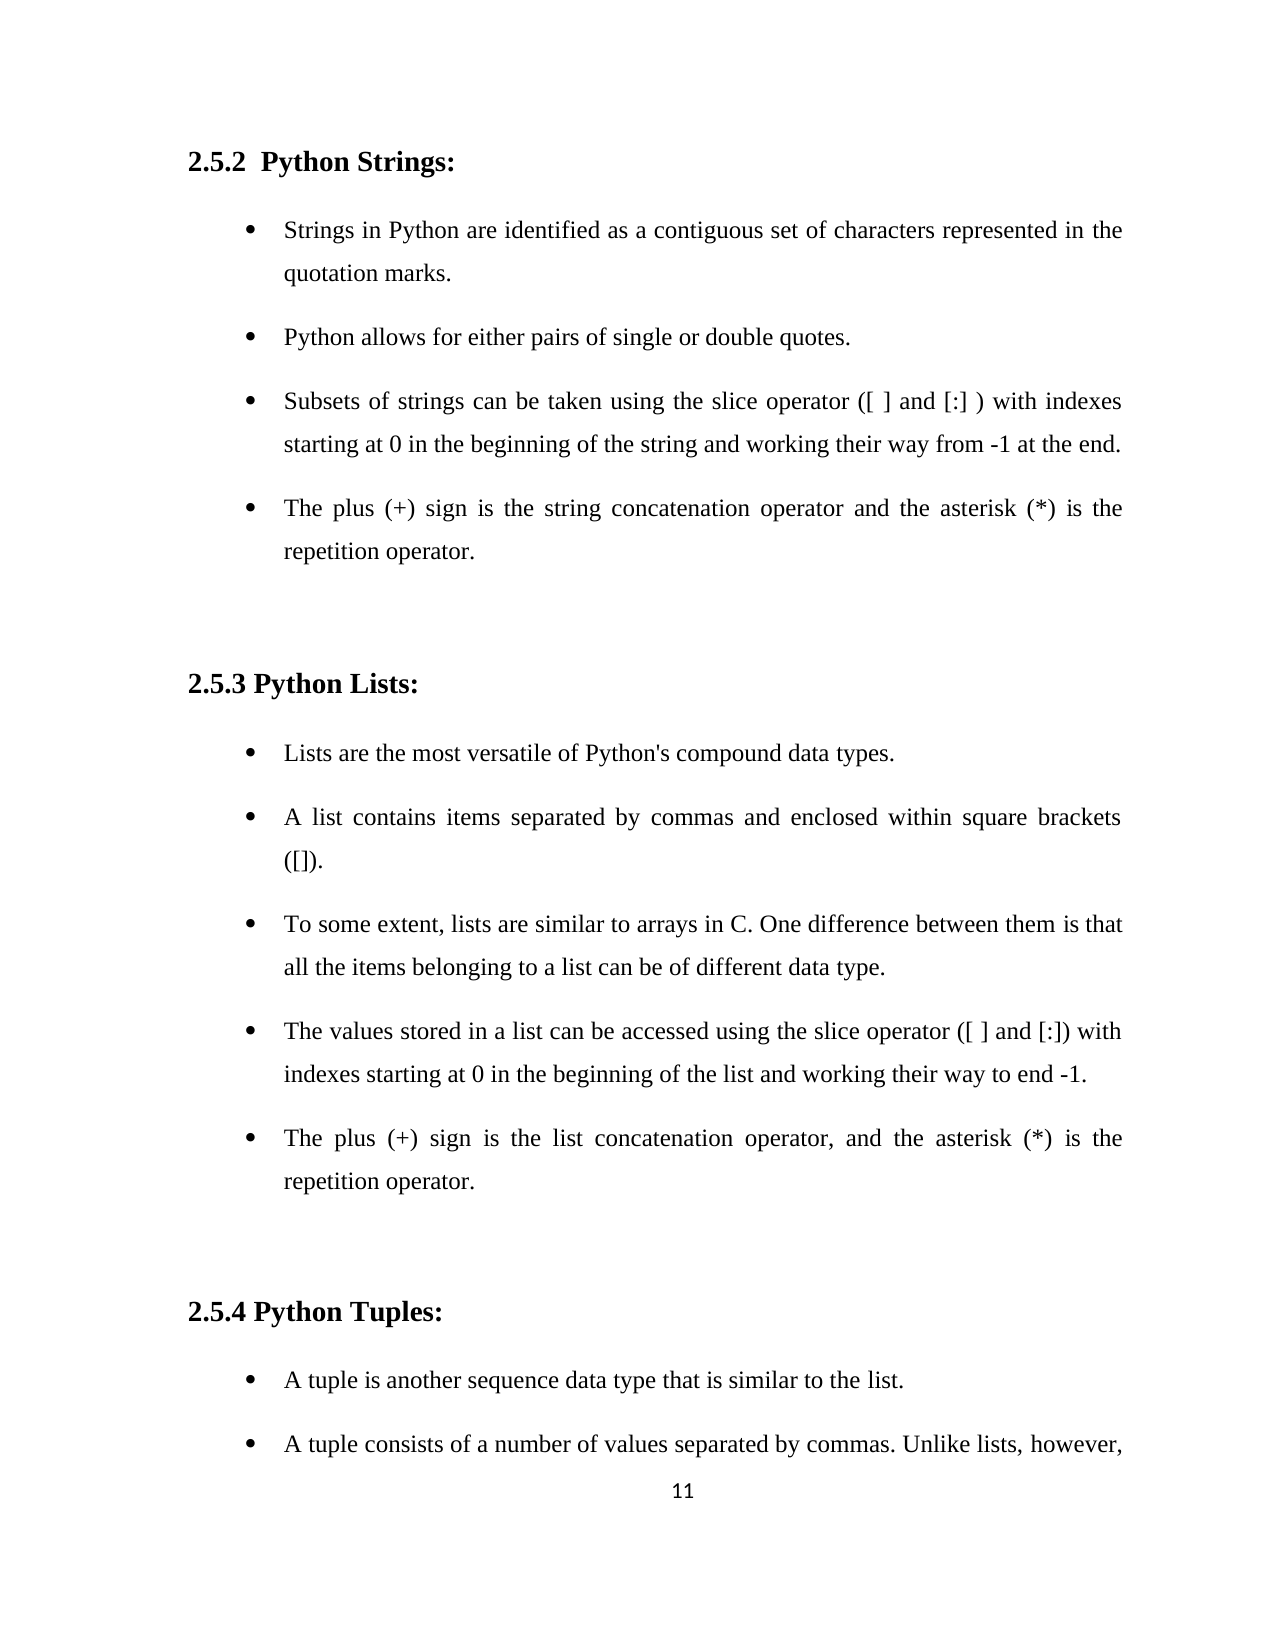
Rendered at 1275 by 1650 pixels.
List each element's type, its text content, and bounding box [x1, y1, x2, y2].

list Lists are the most versatile of Python's compound data types. [246, 738, 1123, 767]
list The plus (+) sign is the list concatenation operator, and the asterisk (*) is the repetition operator. [246, 1123, 1123, 1195]
list Python allows for either pairs of single or double quotes. [246, 322, 1123, 351]
list A list contains items separated by commas and enclosed within square brackets ([]). [246, 802, 1123, 874]
list Strings in Python are identified as a contiguous set of characters represented in the quotation marks. [246, 215, 1123, 287]
list The values stored in a list can be accessed using the slice operator ([ ] and [:]) with indexes starting at 0 in the beginning of the list and working their way to end -1. [246, 1016, 1123, 1088]
list To some extent, lists are similar to arrays in C. One difference between them is that all the items belonging to a list can be of different data type. [246, 909, 1123, 981]
list 2.5.2 Python Strings: [188, 144, 1123, 177]
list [246, 1429, 1123, 1458]
text 2.5.3 Python Lists: [188, 667, 1123, 700]
list A tuple is another sequence data type that is similar to the list. [246, 1365, 1123, 1394]
list Subsets of strings can be taken using the slice operator ([ ] and [:] ) with indexes starting at 0 in the beginning of the string and working their way from -1 at the end. [246, 386, 1123, 458]
list The plus (+) sign is the string concatenation operator and the asterisk (*) is the repetition operator. [246, 493, 1123, 565]
text 2.5.4 Python Tuples: [188, 1294, 1123, 1328]
